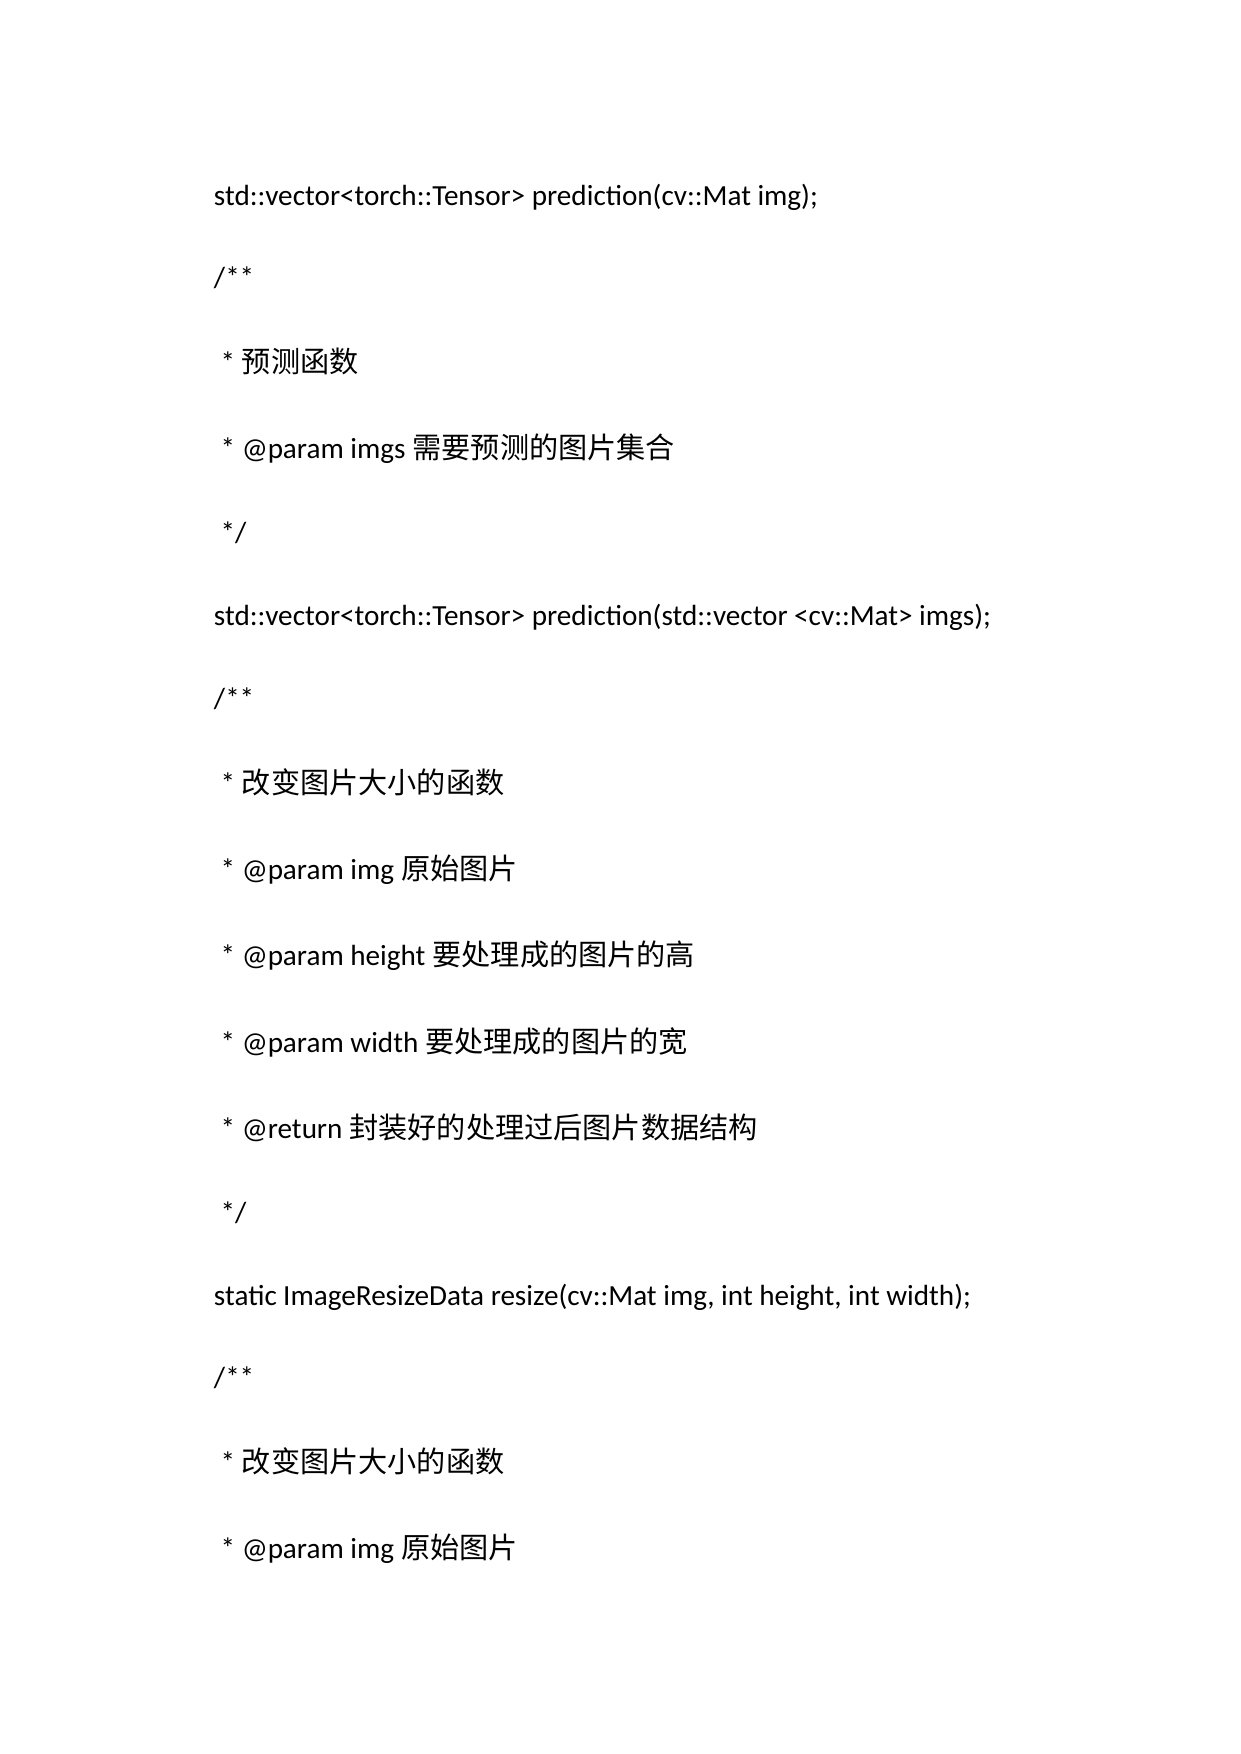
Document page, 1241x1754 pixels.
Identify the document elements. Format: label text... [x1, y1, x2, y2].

text /** [187, 1345, 1053, 1410]
text /** [187, 666, 1053, 731]
text */ [187, 1179, 1053, 1244]
text * @param height 要处理成的图片的高 [187, 921, 1053, 986]
text std::vector<torch::Tensor> prediction(std::vector <cv::Mat> imgs); [187, 583, 1053, 648]
text * 预测函数 [187, 328, 1053, 393]
text * @param width 要处理成的图片的宽 [187, 1007, 1053, 1072]
text * 改变图片大小的函数 [187, 748, 1053, 813]
text */ [187, 500, 1053, 565]
text * 改变图片大小的函数 [187, 1427, 1053, 1492]
text /** [187, 245, 1053, 310]
text * @param imgs 需要预测的图片集合 [187, 414, 1053, 479]
text std::vector<torch::Tensor> prediction(cv::Mat img); [187, 162, 1053, 227]
text * @param img 原始图片 [187, 1514, 1053, 1579]
text * @return 封装好的处理过后图片数据结构 [187, 1093, 1053, 1158]
text static ImageResizeData resize(cv::Mat img, int height, int width); [187, 1262, 1053, 1327]
text * @param img 原始图片 [187, 834, 1053, 899]
